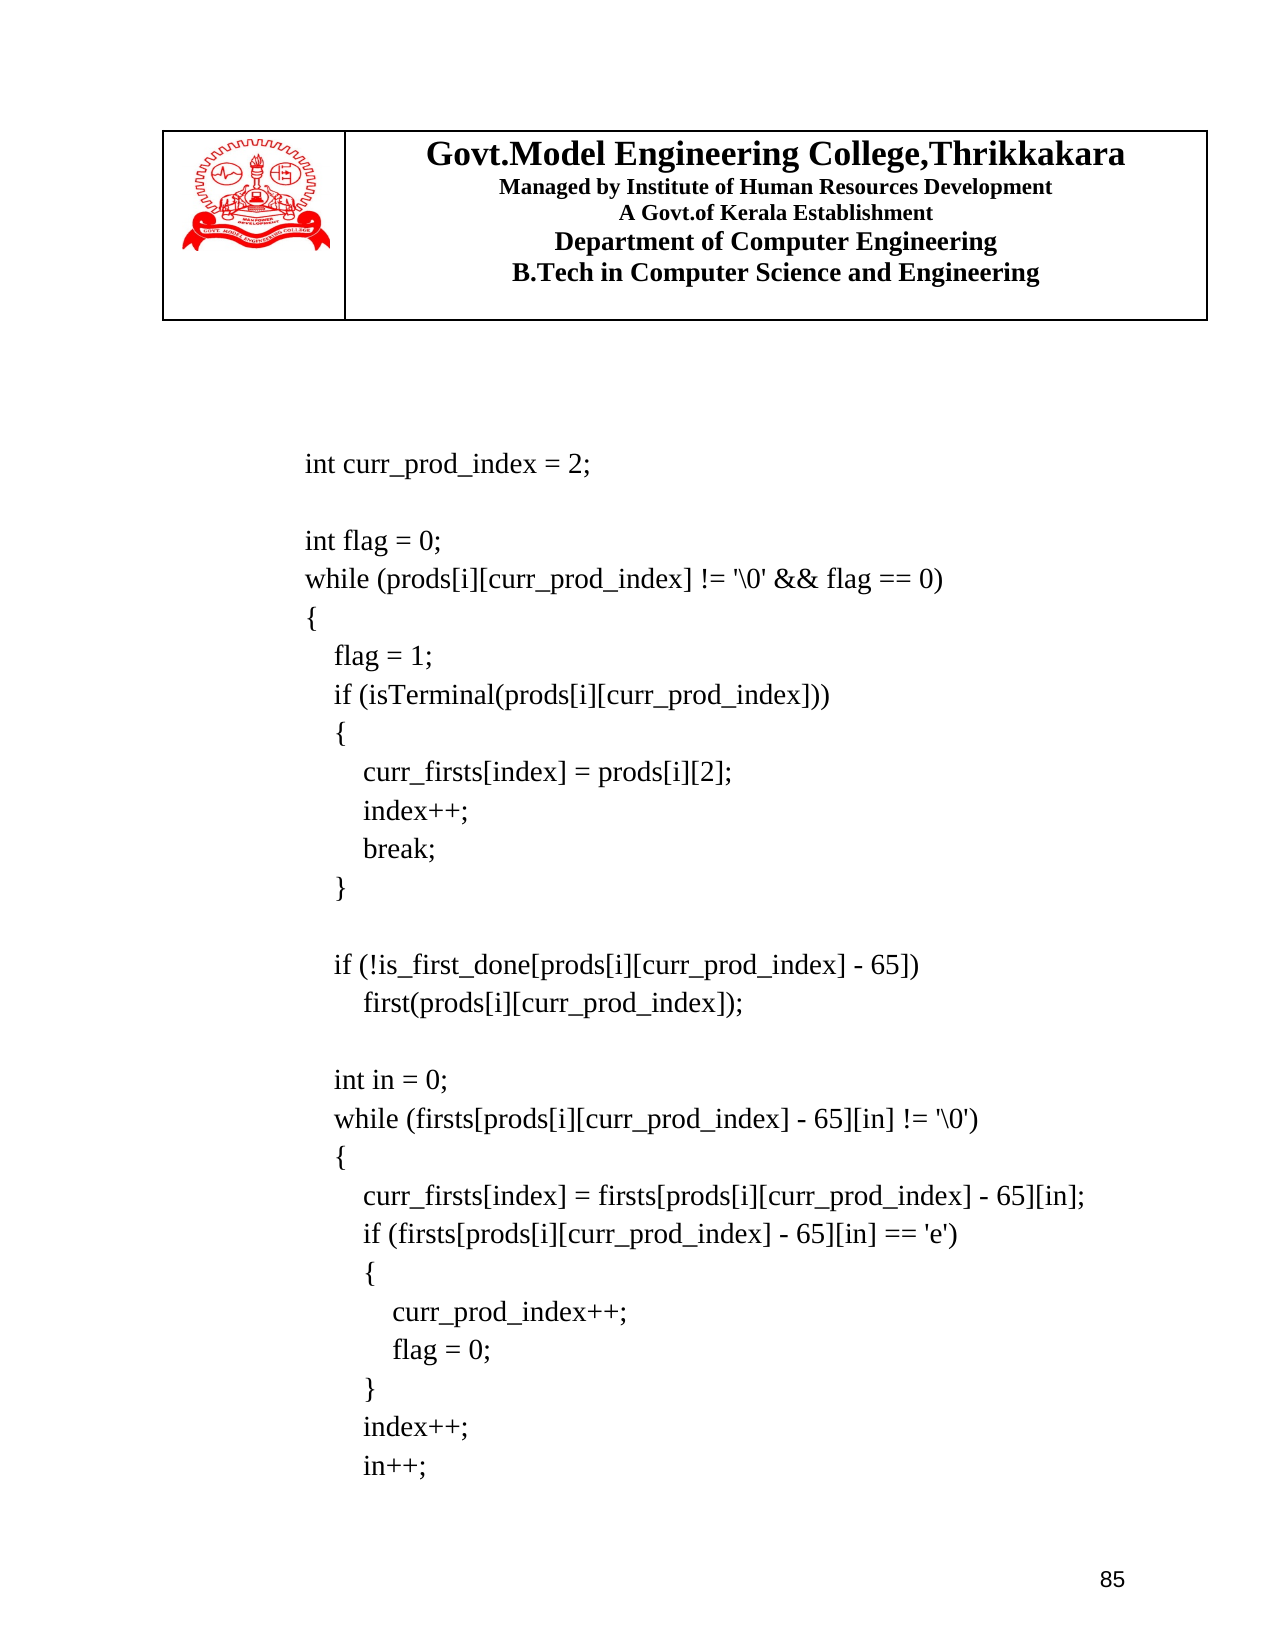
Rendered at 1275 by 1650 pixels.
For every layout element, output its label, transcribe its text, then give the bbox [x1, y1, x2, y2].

text { [217, 1139, 1125, 1173]
text if (firsts[prods[i][curr_prod_index] - 65][in] == 'e') [217, 1217, 1125, 1250]
text while (prods[i][curr_prod_index] != '\0' && flag == 0) [217, 561, 1125, 595]
text int flag = 0; [217, 523, 1125, 556]
text index++; [217, 1409, 1125, 1443]
text } [217, 870, 1125, 903]
text int in = 0; [217, 1062, 1125, 1096]
text } [217, 1371, 1125, 1404]
text flag = 0; [217, 1332, 1125, 1366]
picture [182, 139, 330, 251]
text if (isTerminal(prods[i][curr_prod_index])) [217, 677, 1125, 711]
text int curr_prod_index = 2; [217, 446, 1125, 479]
text break; [217, 831, 1125, 865]
text curr_prod_index++; [217, 1294, 1125, 1327]
text flag = 1; [217, 638, 1125, 672]
text { [217, 1255, 1125, 1289]
text first(prods[i][curr_prod_index]); [217, 985, 1125, 1019]
text curr_firsts[index] = prods[i][2]; [217, 754, 1125, 788]
text in++; [217, 1448, 1125, 1481]
text { [217, 716, 1125, 749]
text { [217, 600, 1125, 633]
text while (firsts[prods[i][curr_prod_index] - 65][in] != '\0') [217, 1101, 1125, 1134]
text if (!is_first_done[prods[i][curr_prod_index] - 65]) [217, 947, 1125, 980]
text index++; [217, 793, 1125, 826]
text curr_firsts[index] = firsts[prods[i][curr_prod_index] - 65][in]; [217, 1178, 1125, 1212]
